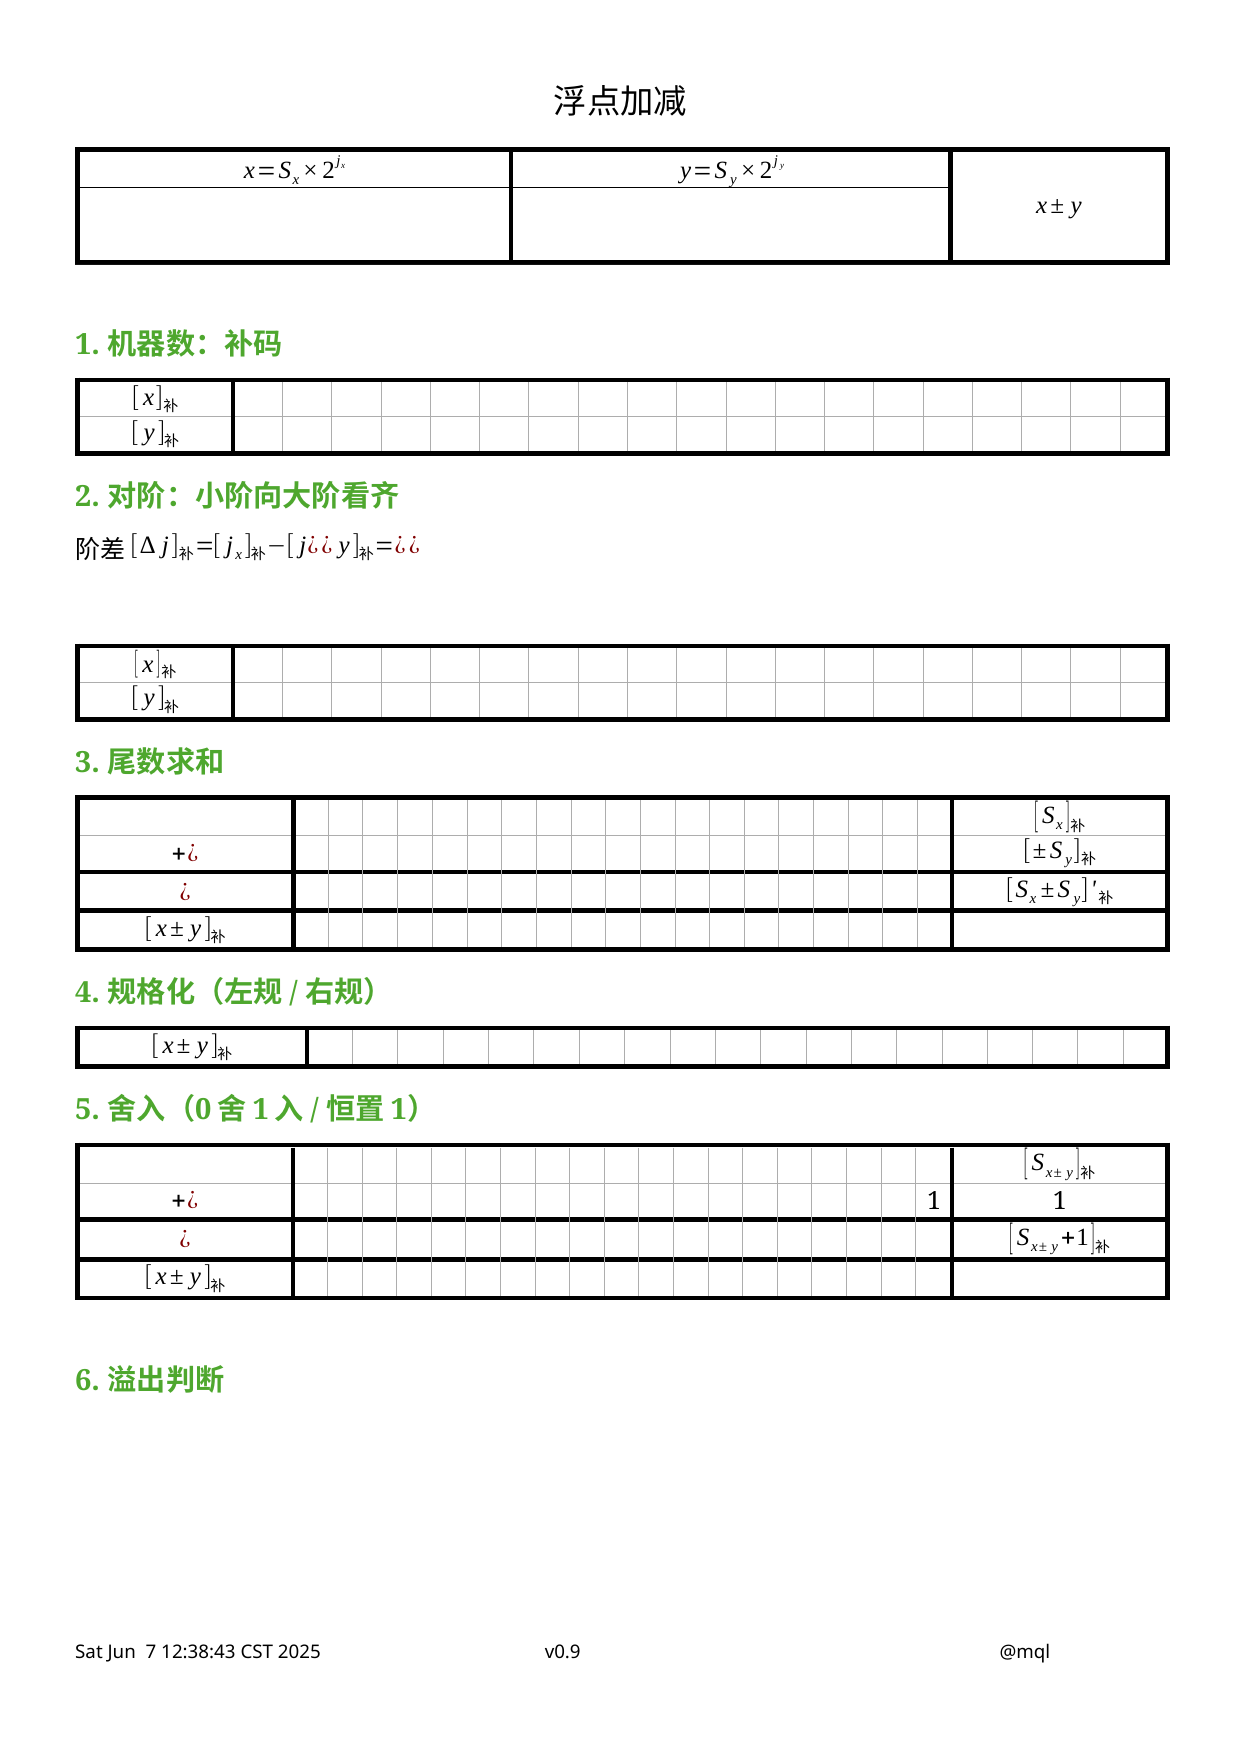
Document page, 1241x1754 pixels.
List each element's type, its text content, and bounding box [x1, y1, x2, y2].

table_cell [676, 836, 709, 869]
table_header [776, 648, 824, 682]
table_cell [570, 1222, 604, 1257]
table_header [235, 382, 282, 416]
table_cell [605, 1262, 638, 1296]
table_cell [397, 1262, 431, 1296]
table_header [674, 1147, 708, 1182]
table_header [776, 382, 824, 416]
table_cell [674, 1222, 708, 1257]
table_cell [433, 836, 467, 869]
table_header [502, 800, 536, 835]
table_cell [776, 417, 824, 451]
table_header [328, 1147, 362, 1182]
table_cell [743, 1184, 777, 1217]
table_header [579, 648, 627, 682]
table_cell [433, 874, 467, 908]
table_cell [283, 683, 331, 717]
table_header [883, 800, 917, 835]
table_cell [432, 1262, 465, 1296]
table_header [1078, 1030, 1123, 1064]
text 浮点加减 [75, 75, 1165, 123]
table_cell [501, 1184, 535, 1217]
table_cell [431, 417, 479, 451]
table_cell [882, 1184, 915, 1217]
table_cell [883, 836, 917, 869]
table_cell [641, 874, 675, 908]
table_header [579, 382, 627, 416]
table_cell [363, 1222, 396, 1257]
table_header [309, 1030, 352, 1064]
table_header [954, 1147, 1165, 1182]
table_cell [814, 836, 848, 869]
table_header [605, 1147, 638, 1182]
table_header [745, 800, 778, 835]
table_header [847, 1147, 881, 1182]
table_cell [1121, 417, 1165, 451]
table_cell [778, 1262, 811, 1296]
table_cell [954, 836, 1165, 869]
table_header [431, 648, 479, 682]
table_cell [727, 417, 775, 451]
table_header [433, 800, 467, 835]
table_cell [513, 188, 948, 260]
table_header [431, 382, 479, 416]
table_header [537, 800, 571, 835]
table_header [80, 648, 231, 682]
table_cell [639, 1262, 673, 1296]
table_cell [537, 913, 571, 947]
table_cell [398, 836, 432, 869]
table_cell [918, 874, 950, 908]
table_cell [480, 683, 528, 717]
table_cell [501, 1262, 535, 1296]
table_cell [825, 683, 873, 717]
table_cell [916, 1262, 950, 1296]
table_header [80, 152, 509, 187]
table_header [973, 648, 1021, 682]
table_header [641, 800, 675, 835]
table_cell [572, 874, 605, 908]
table_cell [709, 1184, 742, 1217]
table_cell [502, 836, 536, 869]
table_cell [1022, 417, 1070, 451]
table_header [1071, 648, 1120, 682]
table_cell [710, 874, 744, 908]
table_cell [918, 913, 950, 947]
table_header [332, 648, 381, 682]
table_cell [235, 683, 282, 717]
table_cell [397, 1184, 431, 1217]
table_header [639, 1147, 673, 1182]
table_cell [674, 1262, 708, 1296]
table_header [709, 1147, 742, 1182]
table_cell [710, 836, 744, 869]
table_header [778, 1147, 811, 1182]
table_cell [432, 1184, 465, 1217]
table_cell [398, 913, 432, 947]
table_cell [80, 417, 231, 451]
table_cell [382, 417, 430, 451]
table_header [501, 1147, 535, 1182]
table_header [676, 800, 709, 835]
table_cell [235, 417, 282, 451]
table_cell [431, 683, 479, 717]
table_header [727, 648, 775, 682]
table_cell [537, 874, 571, 908]
table_cell [745, 874, 778, 908]
table_cell [779, 836, 813, 869]
table_header [468, 800, 501, 835]
table_cell [924, 417, 972, 451]
table_cell [536, 1184, 569, 1217]
table_header [397, 1147, 431, 1182]
table_header [1022, 382, 1070, 416]
table_cell [80, 188, 509, 260]
subtitle 3. 尾数求和 [75, 738, 1165, 781]
table_header [628, 648, 676, 682]
table_cell [606, 874, 640, 908]
table_header [283, 382, 331, 416]
table_header [671, 1030, 715, 1064]
table_cell [606, 836, 640, 869]
table_cell [363, 913, 397, 947]
table_cell [743, 1222, 777, 1257]
table_cell [779, 913, 813, 947]
table_header [812, 1147, 846, 1182]
table_cell [918, 836, 950, 869]
table_cell [1071, 683, 1120, 717]
table_header [779, 800, 813, 835]
subtitle 5. 舍入（0舍1入 / 恒置1） [75, 1086, 1165, 1128]
table_header [513, 152, 948, 187]
table_cell [814, 874, 848, 908]
table_cell [606, 913, 640, 947]
text 阶差 [75, 529, 1165, 566]
table_cell [849, 874, 882, 908]
table_cell [674, 1184, 708, 1217]
table_header [572, 800, 605, 835]
table_header [296, 800, 328, 835]
table_header [918, 800, 950, 835]
table_cell [709, 1262, 742, 1296]
table_header [1124, 1030, 1165, 1064]
table_header [807, 1030, 851, 1064]
table_cell [480, 417, 528, 451]
table_cell [973, 417, 1021, 451]
table_cell [295, 1184, 327, 1217]
table_cell [328, 1222, 362, 1257]
table_cell [1022, 683, 1070, 717]
table_header [743, 1147, 777, 1182]
table_cell [398, 874, 432, 908]
table_cell [80, 1222, 291, 1257]
subtitle 1. 机器数：补码 [75, 320, 1165, 363]
table_cell [329, 836, 362, 869]
table_cell [332, 417, 381, 451]
table_cell [579, 417, 627, 451]
table_cell [743, 1262, 777, 1296]
table_cell [924, 683, 972, 717]
table_cell [80, 913, 291, 947]
table_cell [80, 836, 291, 869]
table_header [625, 1030, 670, 1064]
table_cell [572, 836, 605, 869]
subtitle 6. 溢出判断 [75, 1356, 1165, 1398]
table_cell [536, 1222, 569, 1257]
table_header [382, 648, 430, 682]
table_cell [397, 1222, 431, 1257]
table_header [235, 648, 282, 682]
table_cell [745, 836, 778, 869]
table_cell [1121, 683, 1165, 717]
table_cell [779, 874, 813, 908]
table_header [480, 648, 528, 682]
table_header [953, 152, 1165, 260]
table_cell [709, 1222, 742, 1257]
table_header [882, 1147, 915, 1182]
table_cell [382, 683, 430, 717]
table_cell [329, 874, 362, 908]
table_cell [466, 1184, 500, 1217]
table_header [628, 382, 676, 416]
table_header [954, 800, 1165, 835]
table_cell [296, 836, 328, 869]
table_header [852, 1030, 896, 1064]
table_header [874, 382, 923, 416]
table_cell [579, 683, 627, 717]
table_header [432, 1147, 465, 1182]
table_header [973, 382, 1021, 416]
table_header [332, 382, 381, 416]
table_cell [501, 1222, 535, 1257]
table_cell [80, 683, 231, 717]
table_header [606, 800, 640, 835]
table_cell [847, 1262, 881, 1296]
table_cell [677, 417, 726, 451]
table_cell [466, 1262, 500, 1296]
table_header [398, 1030, 443, 1064]
table_header [716, 1030, 760, 1064]
table_cell [468, 874, 501, 908]
table_cell [80, 874, 291, 908]
table_header [80, 1147, 293, 1182]
table_cell [954, 913, 1165, 947]
table_header [874, 648, 923, 682]
table_cell [641, 836, 675, 869]
table_cell [570, 1184, 604, 1217]
table_header [825, 382, 873, 416]
table_cell 1 [954, 1184, 1165, 1217]
table_header [897, 1030, 942, 1064]
table_cell [676, 913, 709, 947]
subtitle 4. 规格化（左规 / 右规） [75, 968, 1165, 1011]
table_cell [812, 1184, 846, 1217]
table_cell [529, 417, 578, 451]
table_cell [954, 1222, 1165, 1257]
table_header [489, 1030, 533, 1064]
table_cell [778, 1222, 811, 1257]
table_cell [628, 683, 676, 717]
table_cell [363, 1262, 396, 1296]
table_header [363, 800, 397, 835]
table_cell [295, 1262, 327, 1296]
table_header [1121, 382, 1165, 416]
table_cell [296, 874, 328, 908]
table_header [529, 648, 578, 682]
table_cell [847, 1222, 881, 1257]
table_header [727, 382, 775, 416]
table_cell [812, 1262, 846, 1296]
table_cell [328, 1184, 362, 1217]
table_cell [80, 1184, 291, 1217]
table_header [80, 1030, 305, 1064]
table_cell [363, 836, 397, 869]
table_cell [874, 683, 923, 717]
table_cell [432, 1222, 465, 1257]
table_header [849, 800, 882, 835]
table_header [677, 382, 726, 416]
table_cell [639, 1222, 673, 1257]
table_cell [916, 1222, 950, 1257]
table_header [382, 382, 430, 416]
table_cell [332, 683, 381, 717]
table_cell [605, 1184, 638, 1217]
table_cell [676, 874, 709, 908]
table_cell [882, 1262, 915, 1296]
table_header [80, 382, 231, 416]
table_cell [727, 683, 775, 717]
table_cell 1 [916, 1184, 950, 1217]
table_header [988, 1030, 1032, 1064]
table_cell [849, 913, 882, 947]
table_header [329, 800, 362, 835]
table_cell [80, 1262, 291, 1296]
table_cell [677, 683, 726, 717]
subtitle 2. 对阶：小阶向大阶看齐 [75, 472, 1165, 514]
table_cell [628, 417, 676, 451]
table_cell [468, 836, 501, 869]
table_header [580, 1030, 624, 1064]
table_header [924, 382, 972, 416]
table_header [814, 800, 848, 835]
table_header [466, 1147, 500, 1182]
table_cell [641, 913, 675, 947]
table_cell [849, 836, 882, 869]
table_cell [572, 913, 605, 947]
table_header [444, 1030, 488, 1064]
table_cell [502, 874, 536, 908]
table_header [710, 800, 744, 835]
table_cell [847, 1184, 881, 1217]
table_header [1121, 648, 1165, 682]
table_cell [973, 683, 1021, 717]
table_cell [883, 913, 917, 947]
table_header [1033, 1030, 1077, 1064]
table_cell [745, 913, 778, 947]
table_cell [502, 913, 536, 947]
table_cell [363, 874, 397, 908]
table_cell [296, 913, 328, 947]
table_cell [529, 683, 578, 717]
table_cell [778, 1184, 811, 1217]
table_header [677, 648, 726, 682]
table_cell [776, 683, 824, 717]
table_header [529, 382, 578, 416]
table_header [1071, 382, 1120, 416]
table_header [80, 800, 291, 835]
table_header [924, 648, 972, 682]
table_cell [328, 1262, 362, 1296]
table_cell [812, 1222, 846, 1257]
table_cell [639, 1184, 673, 1217]
table_header [398, 800, 432, 835]
table_cell [570, 1262, 604, 1296]
table_cell [882, 1222, 915, 1257]
table_header [353, 1030, 397, 1064]
table_cell [468, 913, 501, 947]
table_cell [954, 1262, 1165, 1296]
table_cell [954, 874, 1165, 908]
table_header [283, 648, 331, 682]
table_cell [874, 417, 923, 451]
table_header [943, 1030, 987, 1064]
table_header [480, 382, 528, 416]
table_header [1022, 648, 1070, 682]
table_cell [710, 913, 744, 947]
table_header [536, 1147, 569, 1182]
table_header [761, 1030, 806, 1064]
table_cell [329, 913, 362, 947]
table_cell [883, 874, 917, 908]
table_cell [814, 913, 848, 947]
table_cell [295, 1222, 327, 1257]
table_cell [466, 1222, 500, 1257]
table_cell [1071, 417, 1120, 451]
table_cell [537, 836, 571, 869]
table_cell [433, 913, 467, 947]
table_cell [605, 1222, 638, 1257]
table_header [534, 1030, 579, 1064]
table_cell [363, 1184, 396, 1217]
table_header [363, 1147, 396, 1182]
table_cell [536, 1262, 569, 1296]
table_cell [283, 417, 331, 451]
table_header [295, 1147, 327, 1182]
table_header [916, 1147, 952, 1182]
table_header [825, 648, 873, 682]
table_header [570, 1147, 604, 1182]
table_cell [825, 417, 873, 451]
